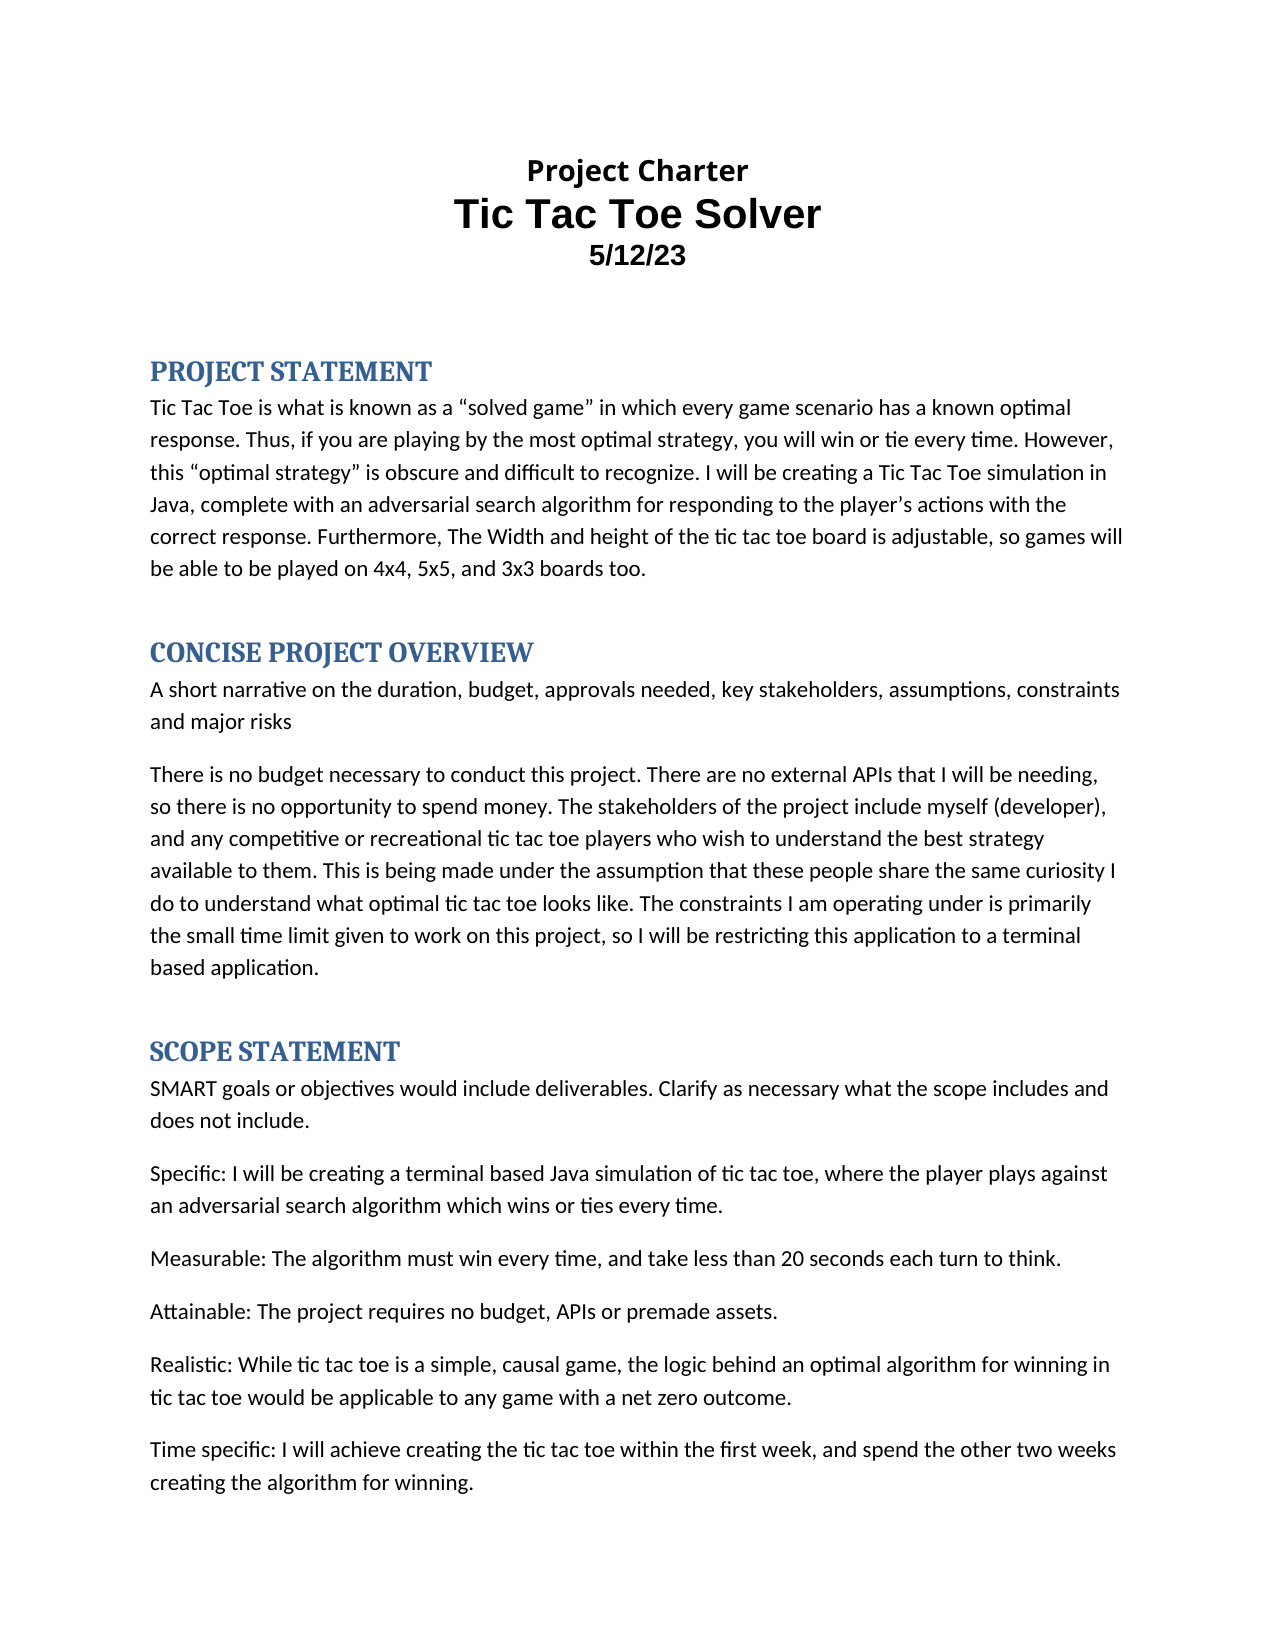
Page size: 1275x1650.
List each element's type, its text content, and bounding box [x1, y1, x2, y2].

text Realistic: While tic tac toe is a simple, causal game, the logic behind an optimal algorithm for winning in tic tac toe would be applicable to any game with a net zero outcome. [150, 1350, 1125, 1411]
text A short narrative on the duration, budget, approvals needed, key stakeholders, assumptions, constraints and major risks [150, 675, 1125, 735]
text 5/12/23 [150, 238, 1125, 271]
text SMART goals or objectives would include deliverables. Clarify as necessary what the scope includes and does not include. [150, 1074, 1125, 1134]
text Project Charter [150, 150, 1125, 190]
text Tic Tac Toe Solver [150, 190, 1125, 238]
subtitle CONCISE PROJECT OVERVIEW [150, 636, 1125, 670]
subtitle SCOPE STATEMENT [150, 1035, 1125, 1069]
text Time specific: I will achieve creating the tic tac toe within the first week, and spend the other two weeks creating the algorithm for winning. [150, 1436, 1125, 1496]
text Attainable: The project requires no budget, APIs or premade assets. [150, 1297, 1125, 1325]
text There is no budget necessary to conduct this project. There are no external APIs that I will be needing, so there is no opportunity to spend money. The stakeholders of the project include myself (developer), and any competitive or recreational tic tac toe players who wish to understand the best strategy available to them. This is being made under the assumption that these people share the same curiosity I do to understand what optimal tic tac toe looks like. The constraints I am operating under is primarily the small time limit given to work on this project, so I will be restricting this application to a terminal based application. [150, 760, 1125, 981]
subtitle PROJECT STATEMENT [150, 355, 1125, 388]
text Tic Tac Toe is what is known as a “solved game” in which every game scenario has a known optimal response. Thus, if you are playing by the most optimal strategy, you will win or tie every time. However, this “optimal strategy” is obscure and difficult to recognize. I will be creating a Tic Tac Toe simulation in Java, complete with an adversarial search algorithm for responding to the player’s actions with the correct response. Furthermore, The Width and height of the tic tac toe board is adjustable, so games will be able to be played on 4x4, 5x5, and 3x3 boards too. [150, 393, 1125, 582]
text Measurable: The algorithm must win every time, and take less than 20 seconds each turn to think. [150, 1244, 1125, 1272]
text Specific: I will be creating a terminal based Java simulation of tic tac toe, where the player plays against an adversarial search algorithm which wins or ties every time. [150, 1159, 1125, 1219]
